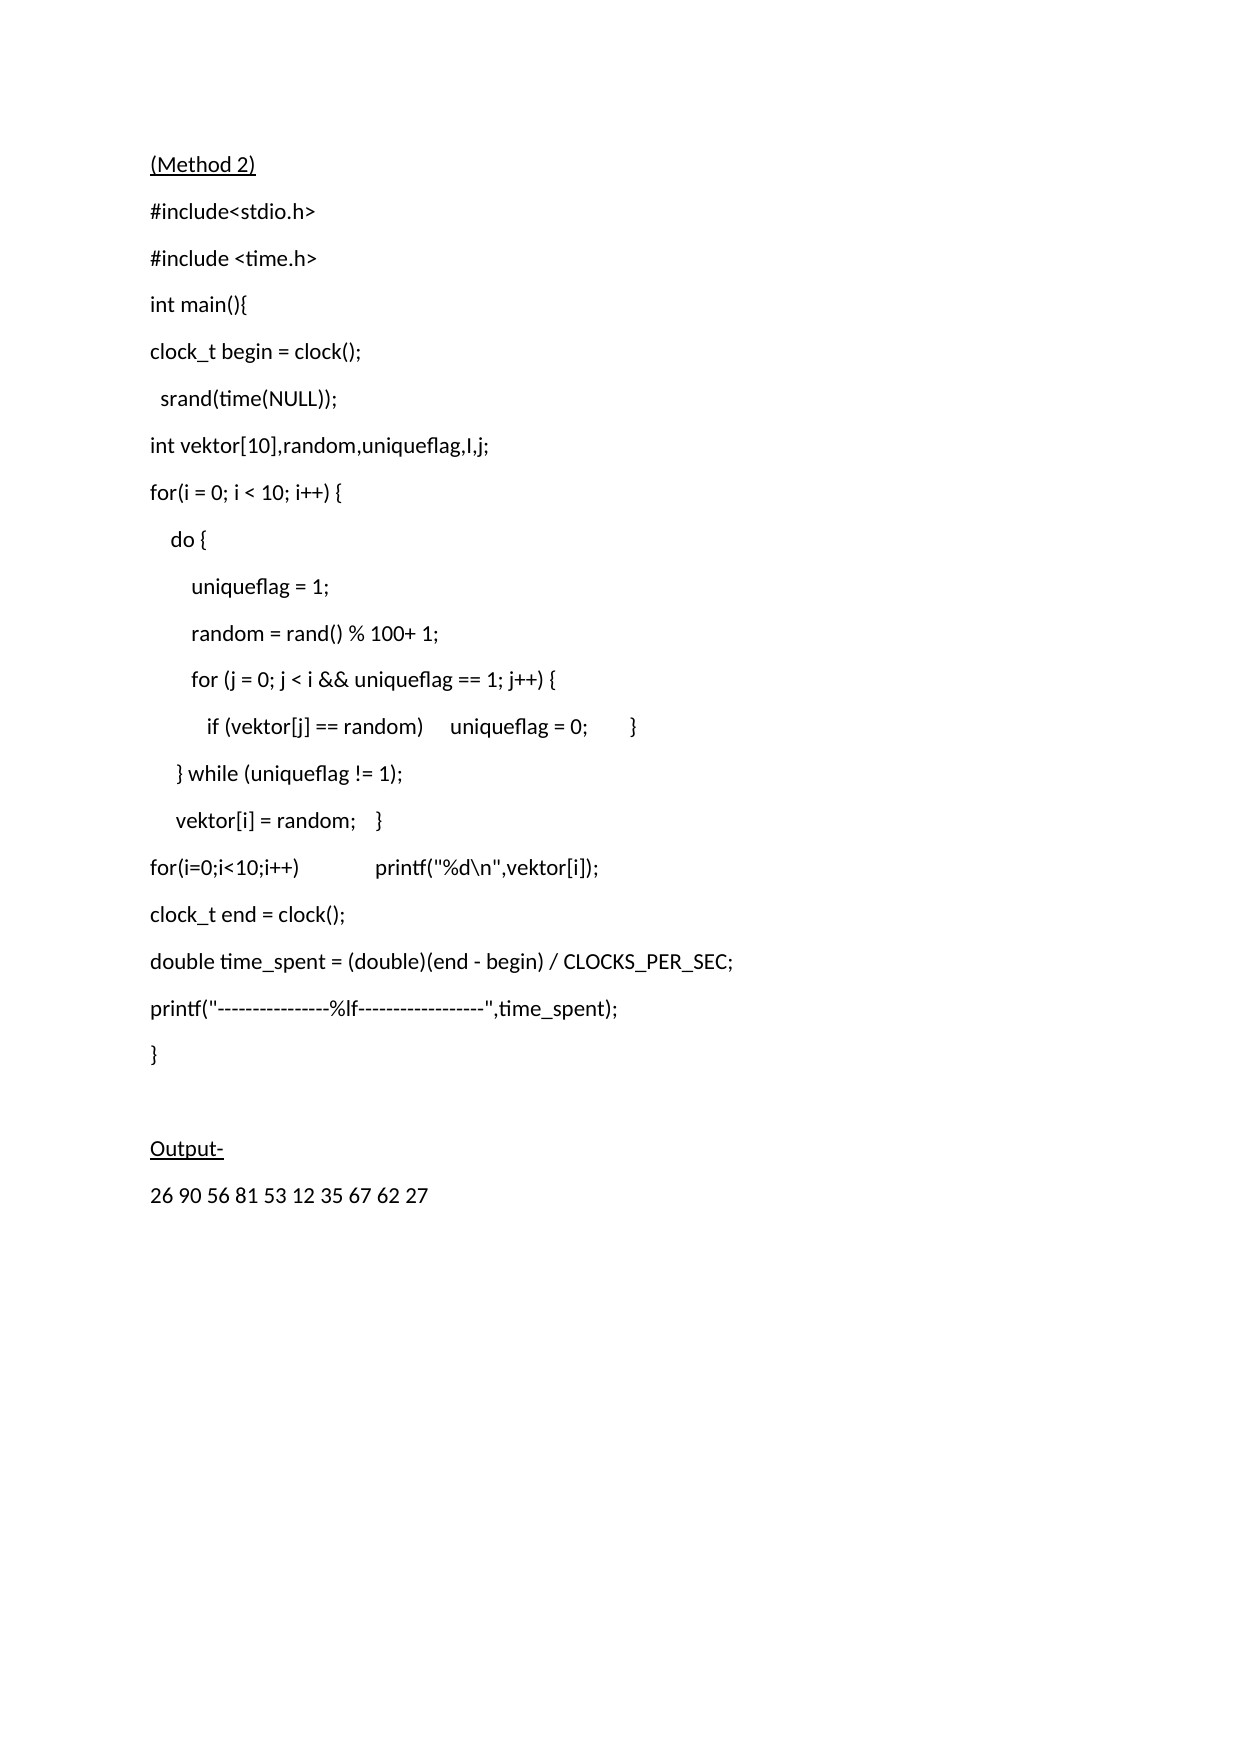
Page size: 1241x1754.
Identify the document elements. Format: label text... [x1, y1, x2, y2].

text } [150, 1041, 1090, 1069]
text #include<stdio.h> [150, 197, 1090, 225]
text clock_t end = clock(); [150, 900, 1090, 928]
text 26 90 56 81 53 12 35 67 62 27 [150, 1181, 1090, 1209]
text vektor[i] = random; } [150, 806, 1090, 834]
text double time_spent = (double)(end - begin) / CLOCKS_PER_SEC; [150, 947, 1090, 975]
text } while (uniqueflag != 1); [150, 759, 1090, 787]
text (Method 2) [150, 150, 1090, 178]
text printf("----------------%lf------------------",time_spent); [150, 994, 1090, 1022]
text if (vektor[j] == random) uniqueflag = 0; } [150, 712, 1090, 741]
text for (j = 0; j < i && uniqueflag == 1; j++) { [150, 666, 1090, 694]
text for(i=0;i<10;i++) printf("%d\n",vektor[i]); [150, 853, 1090, 881]
text Output- [150, 1134, 1090, 1162]
text do { [150, 525, 1090, 553]
text #include <time.h> [150, 244, 1090, 272]
text uniqueflag = 1; [150, 572, 1090, 600]
text for(i = 0; i < 10; i++) { [150, 478, 1090, 506]
text random = rand() % 100+ 1; [150, 619, 1090, 647]
text clock_t begin = clock(); [150, 337, 1090, 366]
text srand(time(NULL)); [150, 384, 1090, 412]
text int main(){ [150, 291, 1090, 319]
text int vektor[10],random,uniqueflag,I,j; [150, 431, 1090, 459]
